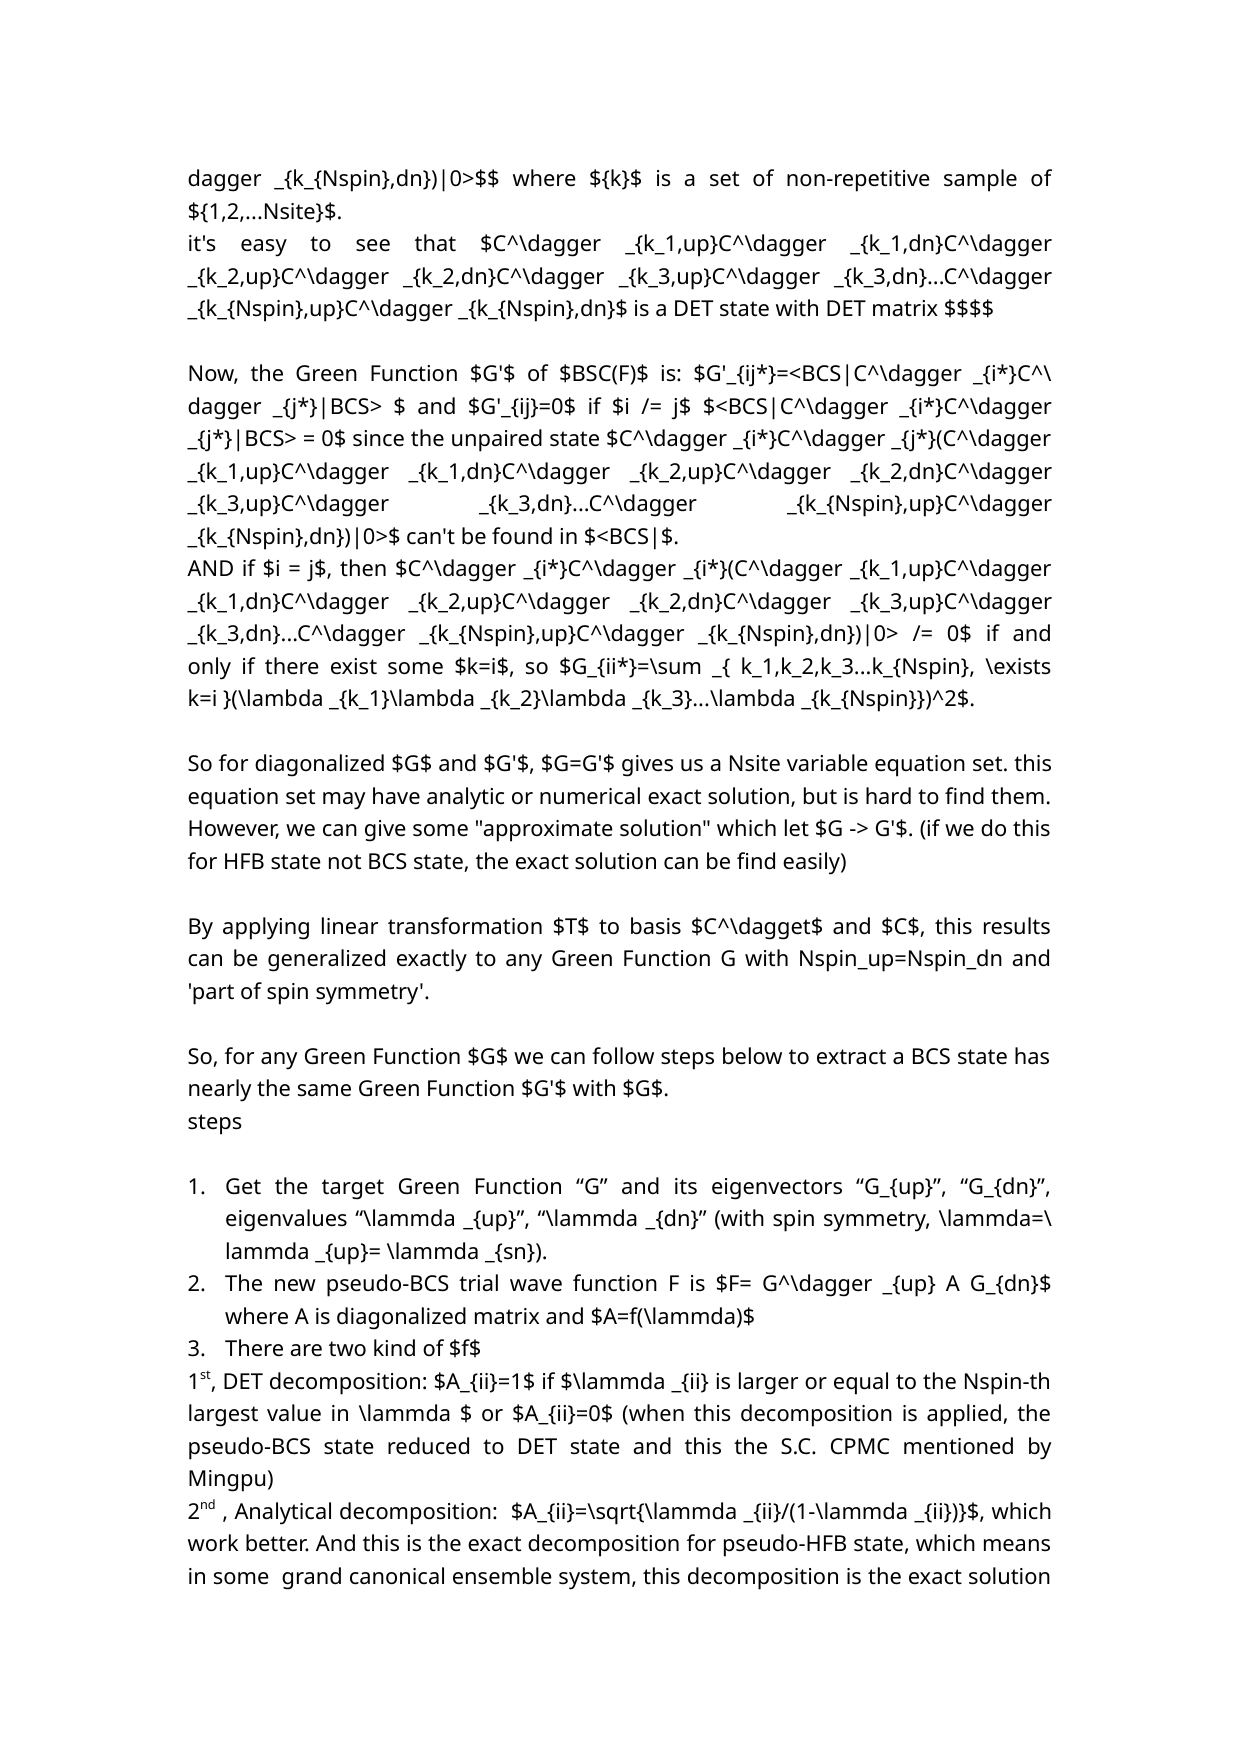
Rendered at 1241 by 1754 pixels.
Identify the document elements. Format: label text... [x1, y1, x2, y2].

list The new pseudo-BCS trial wave function F is $F= G^\dagger _{up} A G_{dn}$ where A is diagonalized matrix and $A=f(\lammda)$ [187, 1267, 1053, 1332]
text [187, 1494, 1053, 1592]
text So for diagonalized $G$ and $G'$, $G=G'$ gives us a Nsite variable equation set. this equation set may have analytic or numerical exact solution, but is hard to find them. However, we can give some "approximate solution" which let $G -> G'$. (if we do this for HFB state not BCS state, the exact solution can be find easily) [187, 747, 1053, 877]
text Now, the Green Function $G'$ of $BSC(F)$ is: $G'_{ij*}=<BCS|C^\dagger _{i*}C^\dagger _{j*}|BCS> $ and $G'_{ij}=0$ if $i /= j$ $<BCS|C^\dagger _{i*}C^\dagger _{j*}|BCS> = 0$ since the unpaired state $C^\dagger _{i*}C^\dagger _{j*}(C^\dagger _{k_1,up}C^\dagger _{k_1,dn}C^\dagger _{k_2,up}C^\dagger _{k_2,dn}C^\dagger _{k_3,up}C^\dagger _{k_3,dn}...C^\dagger _{k_{Nspin},up}C^\dagger _{k_{Nspin},dn})|0>$ can't be found in $<BCS|$. [187, 357, 1053, 552]
text AND if $i = j$, then $C^\dagger _{i*}C^\dagger _{i*}(C^\dagger _{k_1,up}C^\dagger _{k_1,dn}C^\dagger _{k_2,up}C^\dagger _{k_2,dn}C^\dagger _{k_3,up}C^\dagger _{k_3,dn}...C^\dagger _{k_{Nspin},up}C^\dagger _{k_{Nspin},dn})|0> /= 0$ if and only if there exist some $k=i$, so $G_{ii*}=\sum _{ k_1,k_2,k_3...k_{Nspin}, \exists k=i }(\lambda _{k_1}\lambda _{k_2}\lambda _{k_3}...\lambda _{k_{Nspin}})^2$. [187, 552, 1053, 714]
text So, for any Green Function $G$ we can follow steps below to extract a BCS state has nearly the same Green Function $G'$ with $G$. [187, 1039, 1053, 1104]
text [187, 162, 1053, 227]
list There are two kind of $f$ [187, 1332, 1053, 1364]
list Get the target Green Function “G” and its eigenvectors “G_{up}”, “G_{dn}”, eigenvalues “\lammda _{up}”, “\lammda _{dn}” (with spin symmetry, \lammda=\lammda _{up}= \lammda _{sn}). [187, 1169, 1053, 1267]
text 1st, DET decomposition: $A_{ii}=1$ if $\lammda _{ii} is larger or equal to the Nspin-th largest value in \lammda $ or $A_{ii}=0$ (when this decomposition is applied, the pseudo-BCS state reduced to DET state and this the S.C. CPMC mentioned by Mingpu) [187, 1364, 1053, 1494]
text steps [187, 1104, 1053, 1137]
text it's easy to see that $C^\dagger _{k_1,up}C^\dagger _{k_1,dn}C^\dagger _{k_2,up}C^\dagger _{k_2,dn}C^\dagger _{k_3,up}C^\dagger _{k_3,dn}...C^\dagger _{k_{Nspin},up}C^\dagger _{k_{Nspin},dn}$ is a DET state with DET matrix $$$$ [187, 227, 1053, 324]
text By applying linear transformation $T$ to basis $C^\dagget$ and $C$, this results can be generalized exactly to any Green Function G with Nspin_up=Nspin_dn and 'part of spin symmetry'. [187, 909, 1053, 1007]
